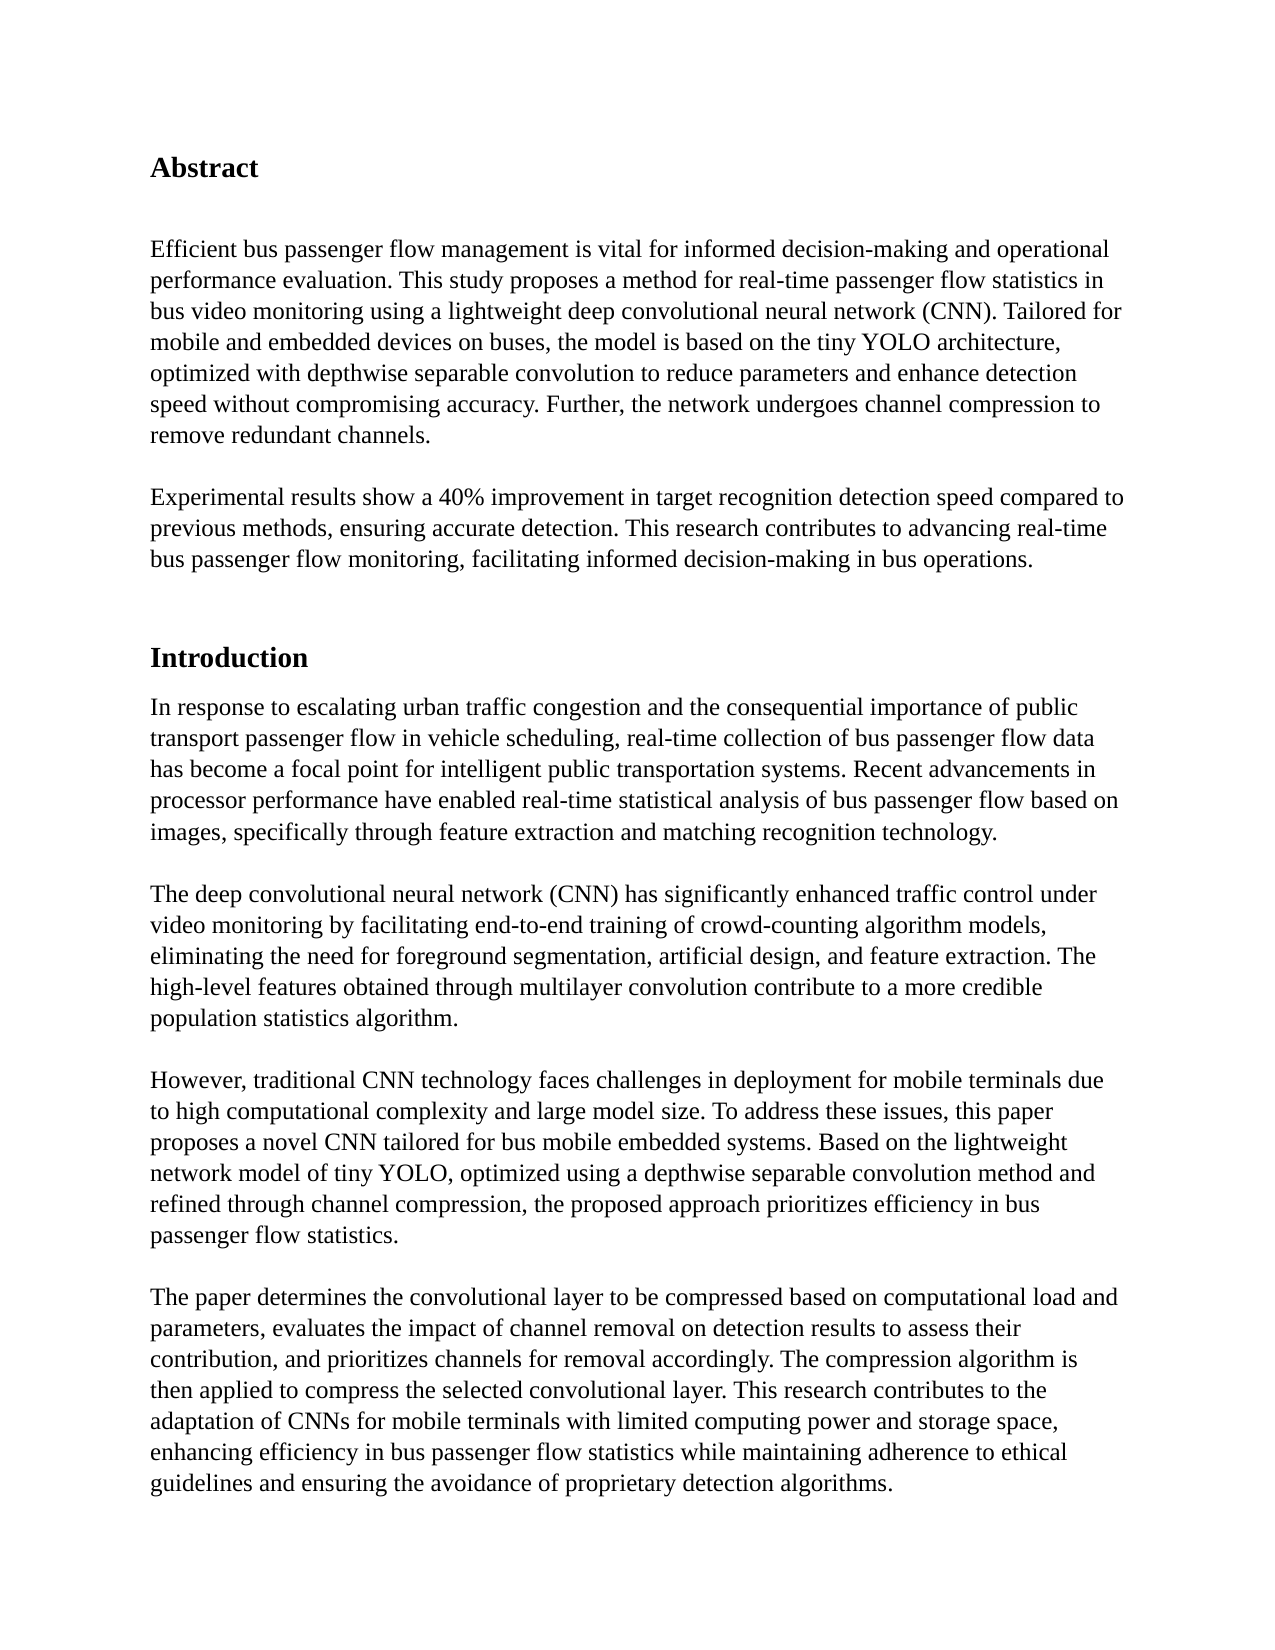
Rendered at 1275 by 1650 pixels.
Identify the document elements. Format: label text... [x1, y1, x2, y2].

text Abstract [150, 150, 1125, 183]
text Introduction [150, 640, 1125, 673]
text In response to escalating urban traffic congestion and the consequential importance of public transport passenger flow in vehicle scheduling, real-time collection of bus passenger flow data has become a focal point for intelligent public transportation systems. Recent advancements in processor performance have enabled real-time statistical analysis of bus passenger flow based on images, specifically through feature extraction and matching recognition technology. The deep convolutional neural network (CNN) has significantly enhanced traffic control under video monitoring by facilitating end-to-end training of crowd-counting algorithm models, eliminating the need for foreground segmentation, artificial design, and feature extraction. The high-level features obtained through multilayer convolution contribute to a more credible population statistics algorithm. However, traditional CNN technology faces challenges in deployment for mobile terminals due to high computational complexity and large model size. To address these issues, this paper proposes a novel CNN tailored for bus mobile embedded systems. Based on the lightweight network model of tiny YOLO, optimized using a depthwise separable convolution method and refined through channel compression, the proposed approach prioritizes efficiency in bus passenger flow statistics. The paper determines the convolutional layer to be compressed based on computational load and parameters, evaluates the impact of channel removal on detection results to assess their contribution, and prioritizes channels for removal accordingly. The compression algorithm is then applied to compress the selected convolutional layer. This research contributes to the adaptation of CNNs for mobile terminals with limited computing power and storage space, enhancing efficiency in bus passenger flow statistics while maintaining adherence to ethical guidelines and ensuring the avoidance of proprietary detection algorithms. [150, 692, 1125, 1497]
text Efficient bus passenger flow management is vital for informed decision-making and operational performance evaluation. This study proposes a method for real-time passenger flow statistics in bus video monitoring using a lightweight deep convolutional neural network (CNN). Tailored for mobile and embedded devices on buses, the model is based on the tiny YOLO architecture, optimized with depthwise separable convolution to reduce parameters and enhance detection speed without compromising accuracy. Further, the network undergoes channel compression to remove redundant channels. Experimental results show a 40% improvement in target recognition detection speed compared to previous methods, ensuring accurate detection. This research contributes to advancing real-time bus passenger flow monitoring, facilitating informed decision-making in bus operations. [150, 203, 1125, 573]
